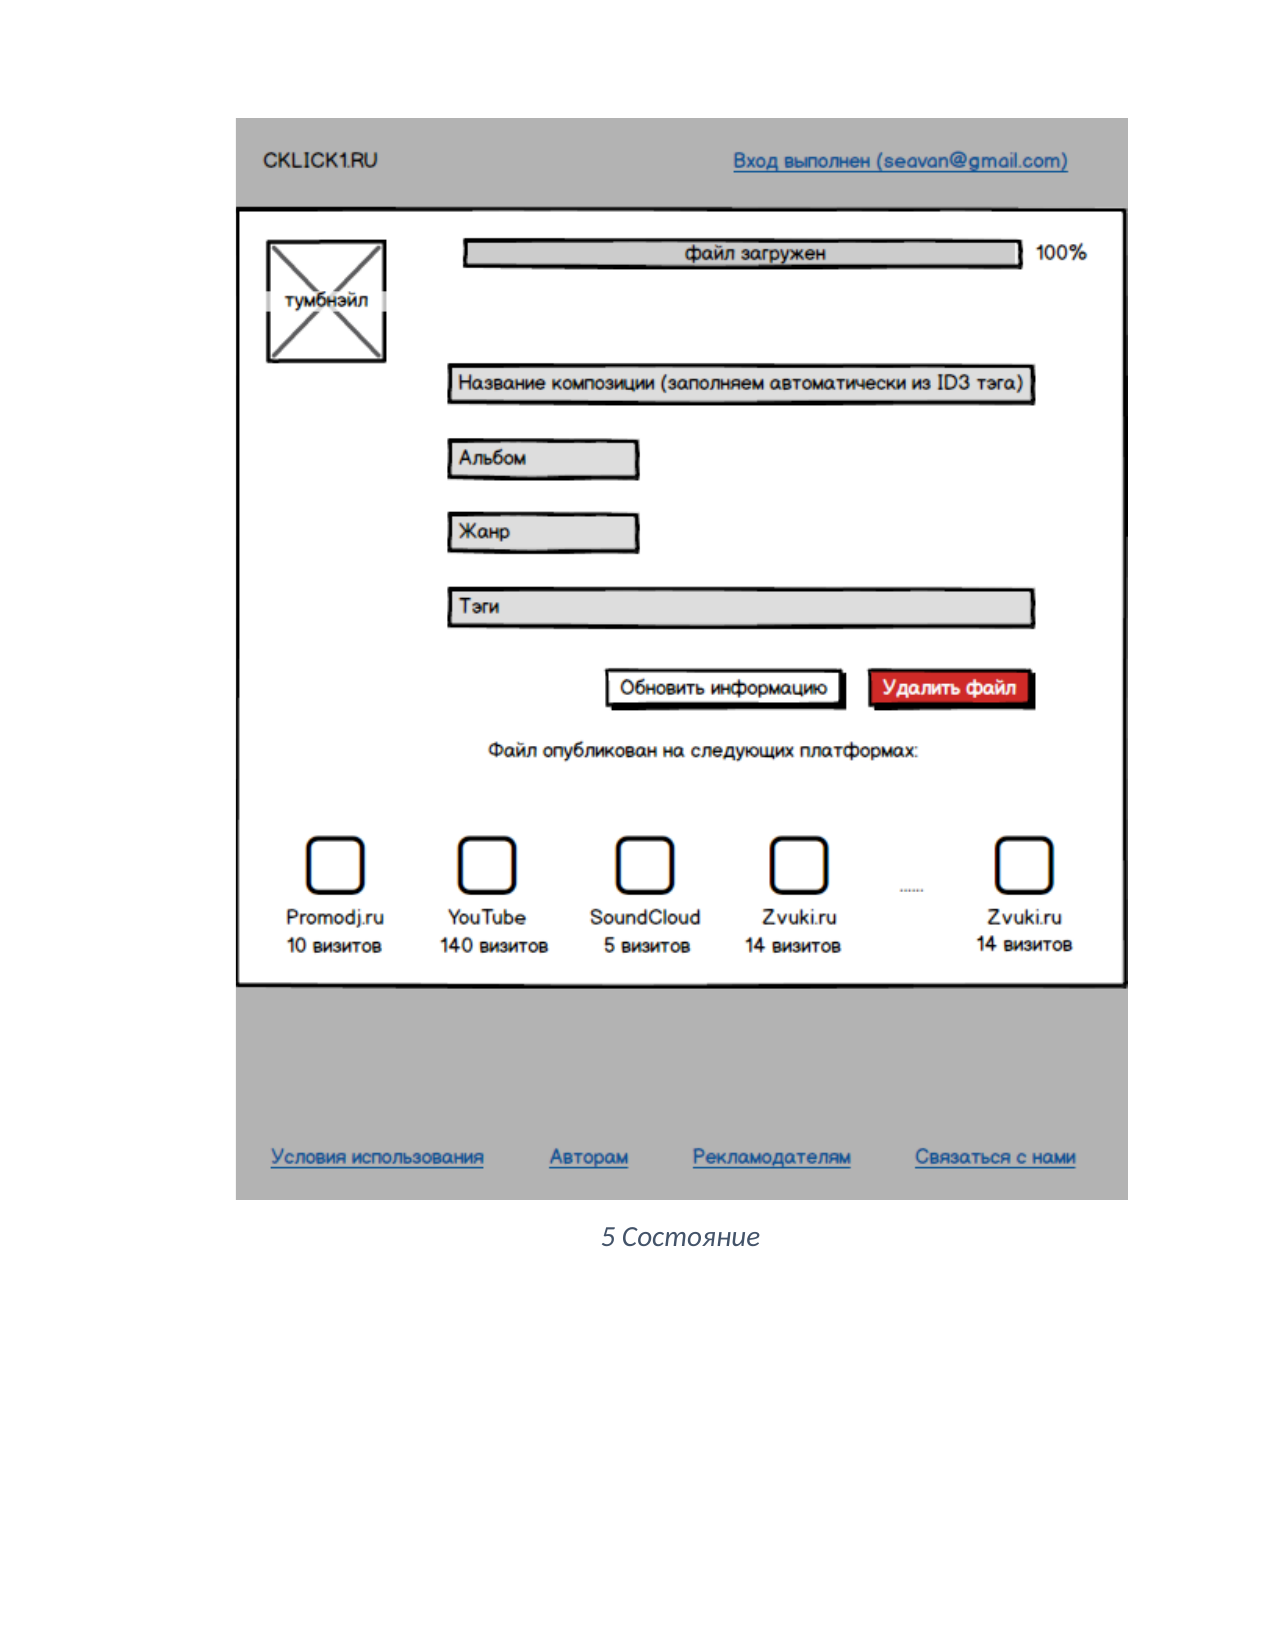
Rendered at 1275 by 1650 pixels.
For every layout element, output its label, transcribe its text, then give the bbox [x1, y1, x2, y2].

text 5 Состояние [177, 1218, 1186, 1254]
picture [235, 118, 1128, 1200]
